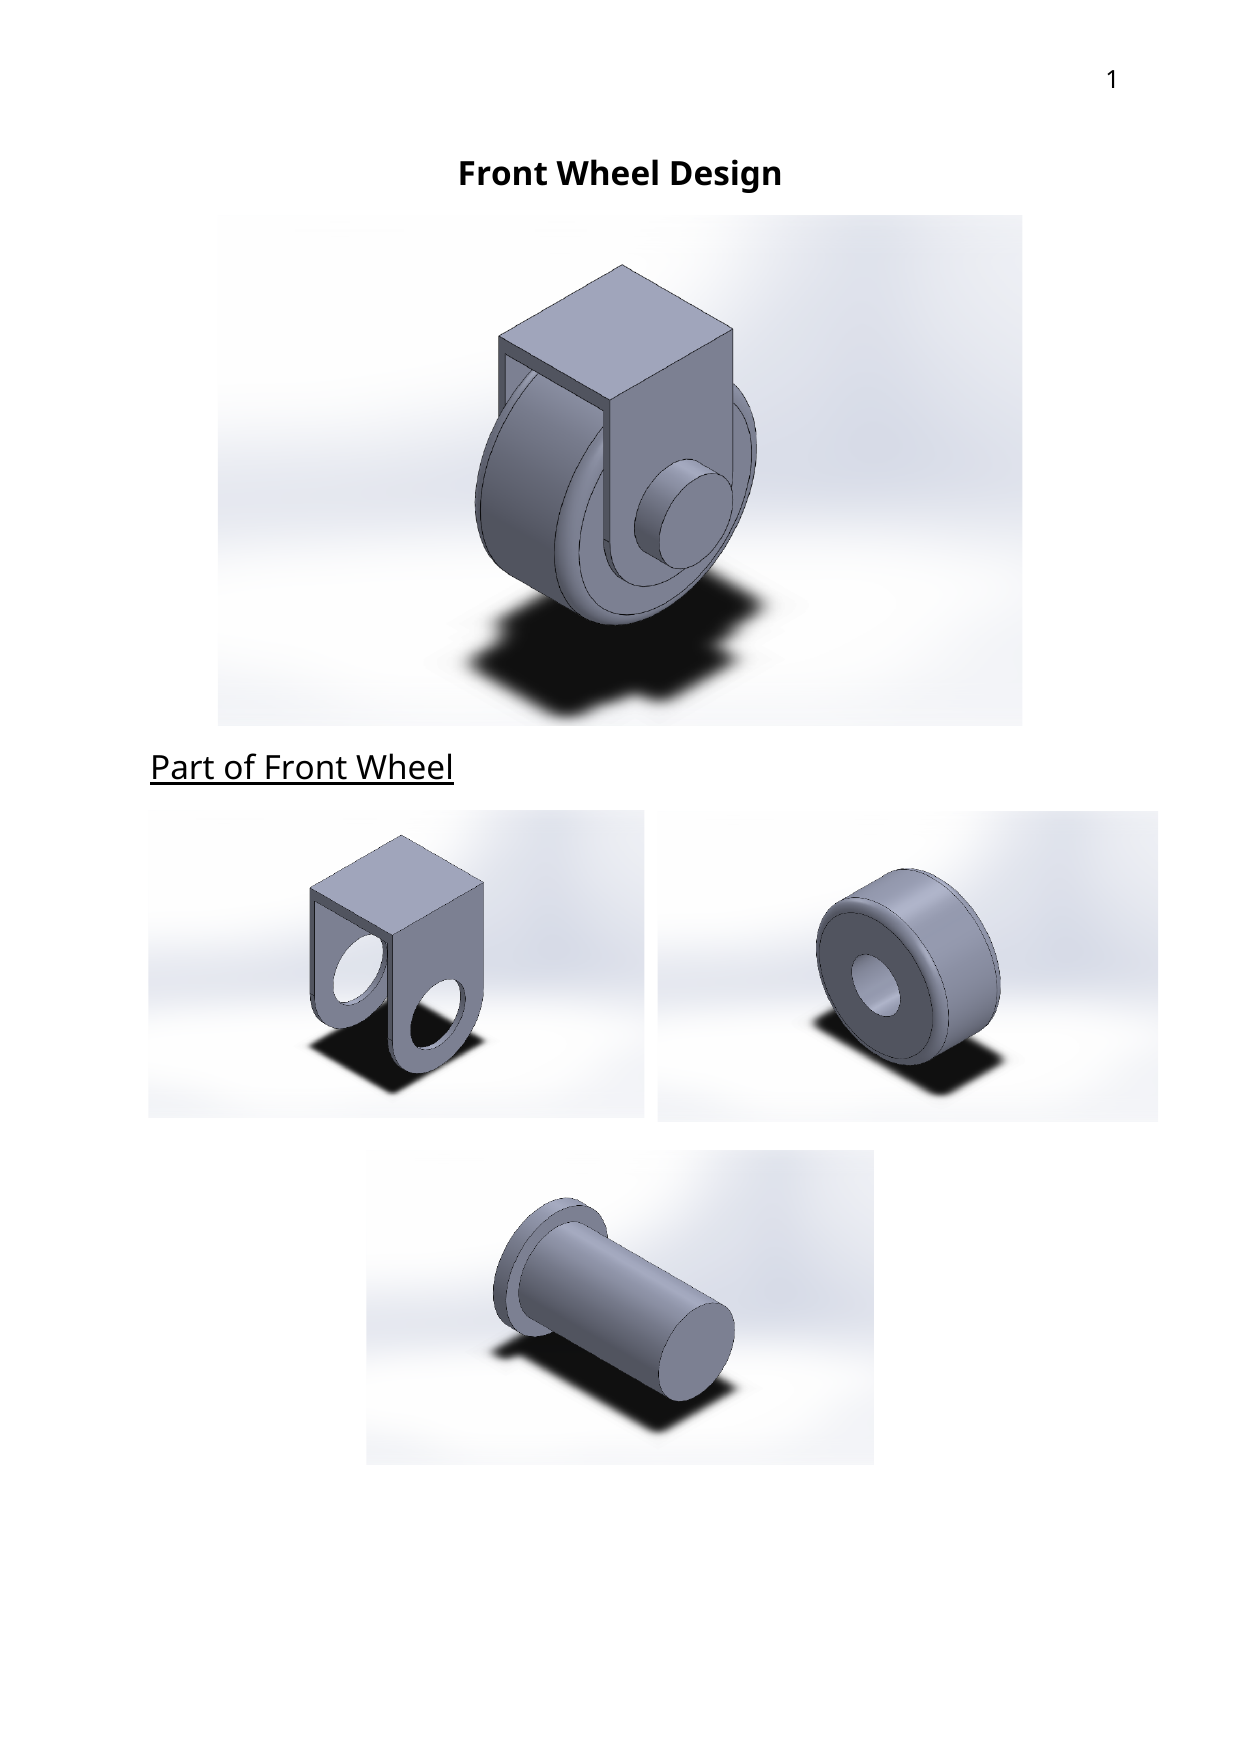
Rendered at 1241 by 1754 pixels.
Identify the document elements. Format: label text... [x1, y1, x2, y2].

text Front Wheel Design [150, 150, 1090, 195]
picture [366, 1150, 874, 1465]
picture [217, 215, 1023, 726]
picture [657, 811, 1159, 1122]
text Part of Front Wheel [150, 744, 1090, 789]
picture [148, 810, 645, 1118]
